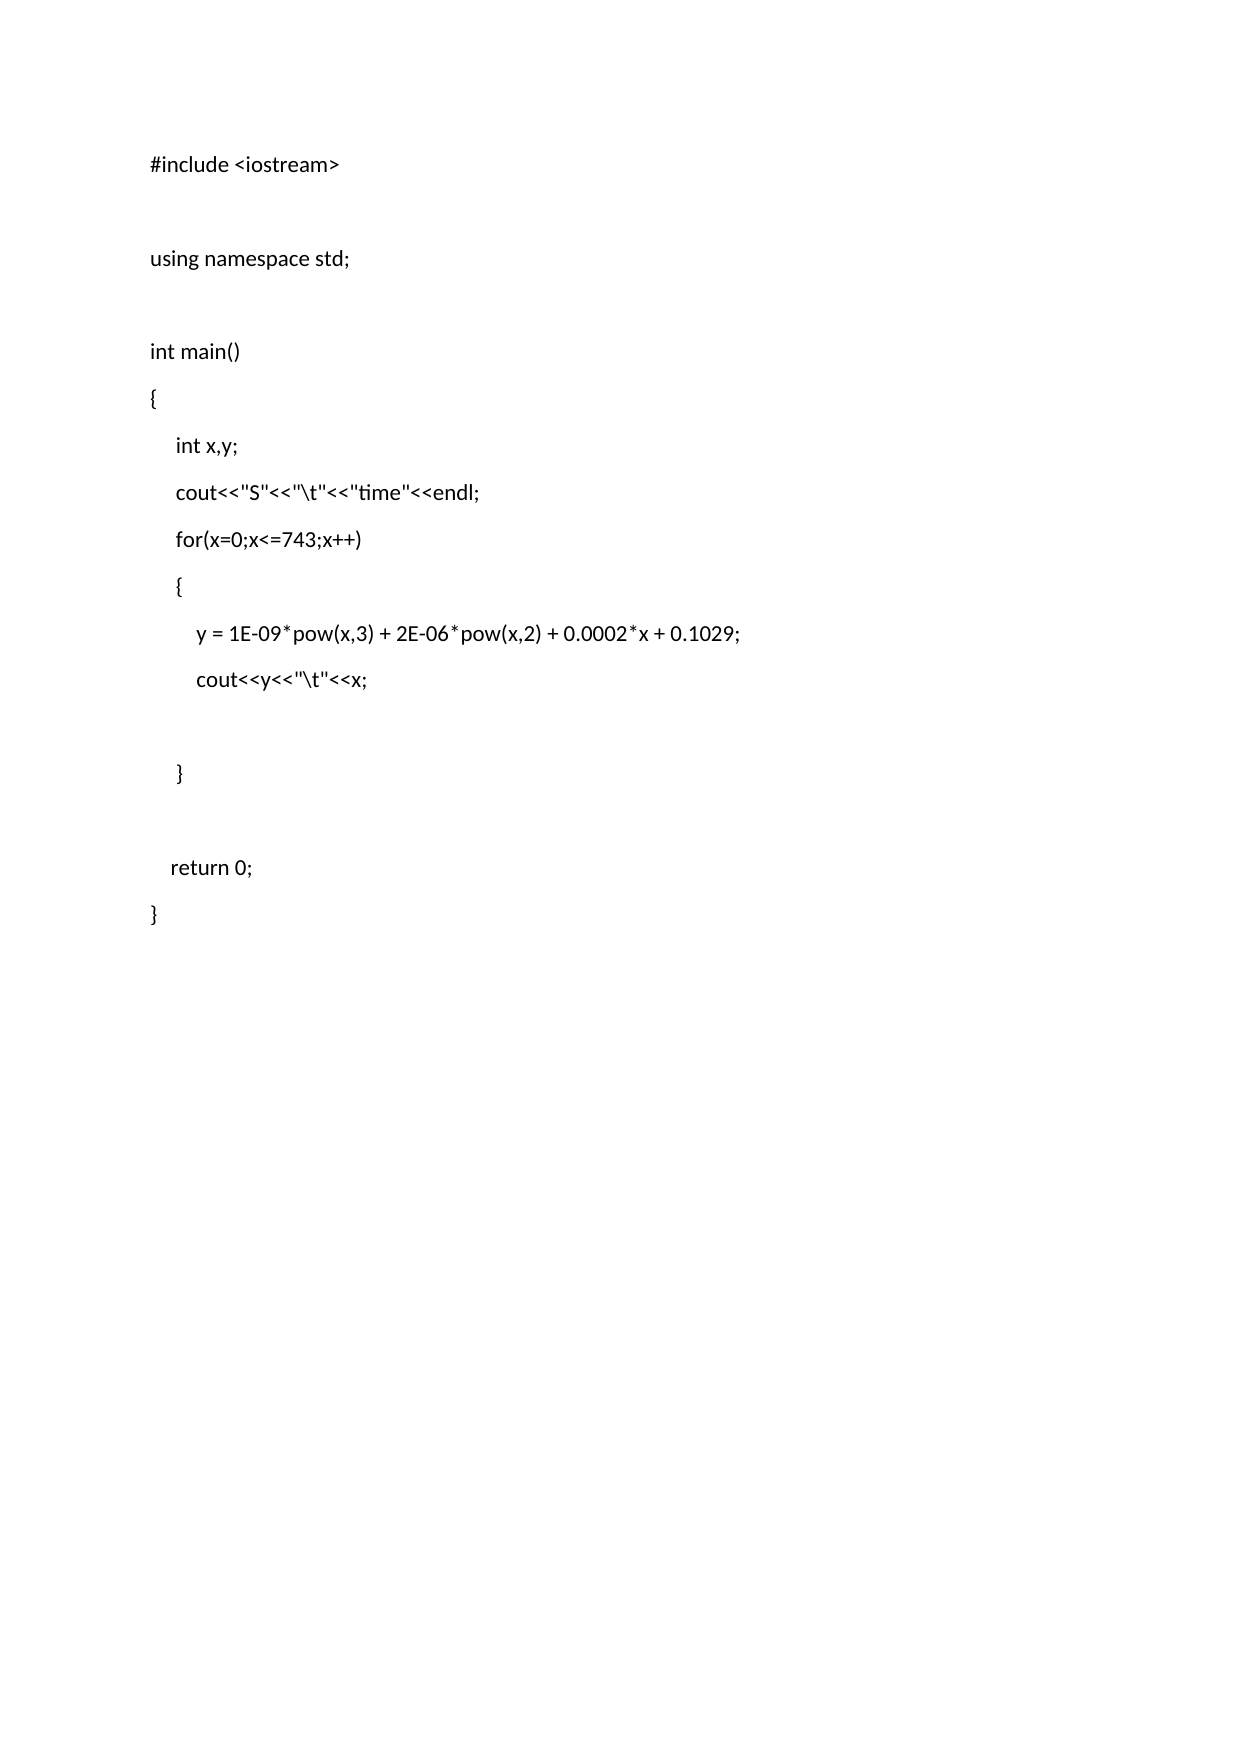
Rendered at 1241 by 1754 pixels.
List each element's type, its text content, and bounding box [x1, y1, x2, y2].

text int x,y; [150, 431, 1090, 459]
text cout<<"S"<<"\t"<<"time"<<endl; [150, 478, 1090, 506]
text using namespace std; [150, 244, 1090, 272]
text { [150, 384, 1090, 412]
text cout<<y<<"\t"<<x; [150, 666, 1090, 694]
text } [150, 759, 1090, 787]
text for(x=0;x<=743;x++) [150, 525, 1090, 553]
text y = 1E-09*pow(x,3) + 2E-06*pow(x,2) + 0.0002*x + 0.1029; [150, 619, 1090, 647]
text #include <iostream> [150, 150, 1090, 178]
text } [150, 900, 1090, 928]
text { [150, 572, 1090, 600]
text int main() [150, 337, 1090, 366]
text return 0; [150, 853, 1090, 881]
